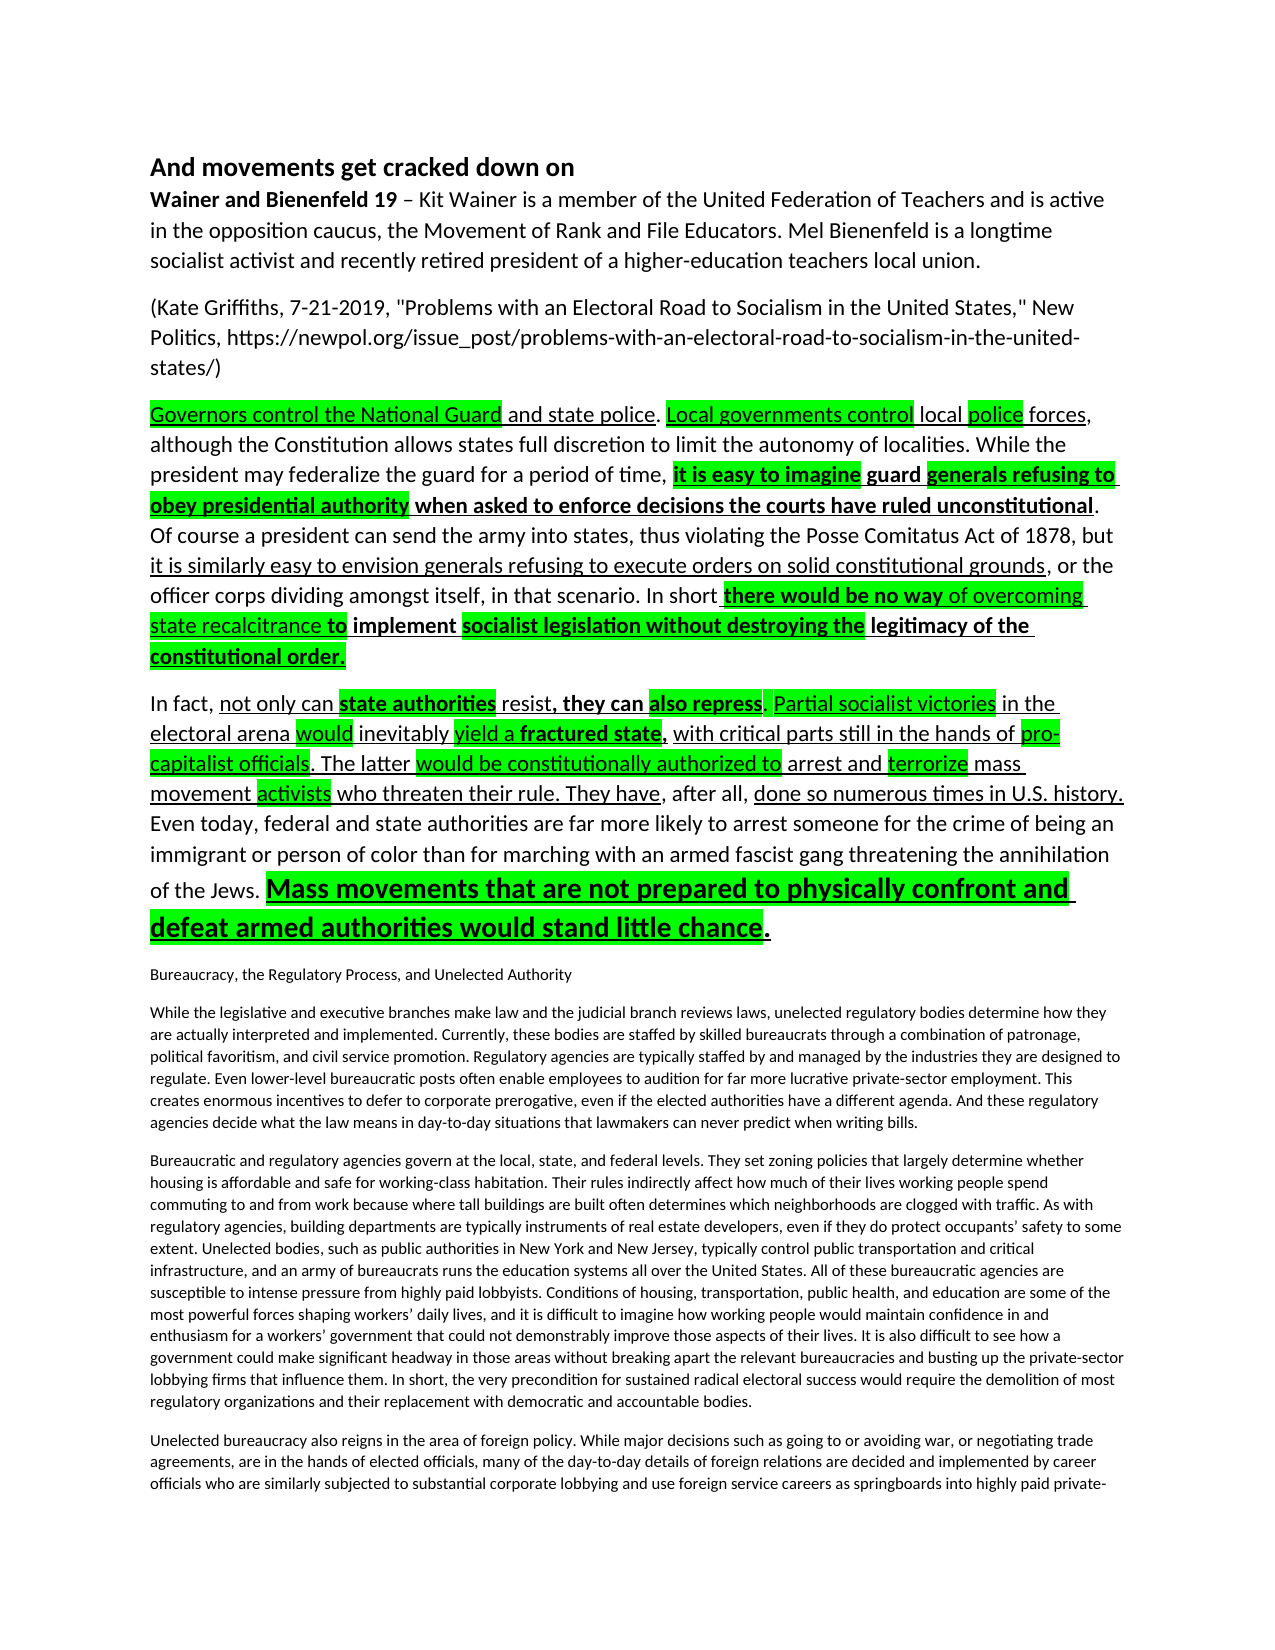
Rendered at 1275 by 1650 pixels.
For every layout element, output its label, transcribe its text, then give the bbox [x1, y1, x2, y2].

text (Kate Griffiths, 7-21-2019, "Problems with an Electoral Road to Socialism in the United States," New Politics, https://newpol.org/issue_post/problems-with-an-electoral-road-to-socialism-in-the-united-states/) [150, 293, 1125, 381]
text Governors control the National Guard and state police. Local governments control local police forces, although the Constitution allows states full discretion to limit the autonomy of localities. While the president may federalize the guard for a period of time, it is easy to imagine guard generals refusing to obey presidential authority when asked to enforce decisions the courts have ruled unconstitutional. Of course a president can send the army into states, thus violating the Posse Comitatus Act of 1878, but it is similarly easy to envision generals refusing to execute orders on solid constitutional grounds, or the officer corps dividing amongst itself, in that scenario. In short there would be no way of overcoming state recalcitrance to implement socialist legislation without destroying the legitimacy of the constitutional order. [150, 400, 1125, 670]
text In fact, not only can state authorities resist, they can also repress. Partial socialist victories in the electoral arena would inevitably yield a fractured state, with critical parts still in the hands of pro-capitalist officials. The latter would be constitutionally authorized to arrest and terrorize mass movement activists who threaten their rule. They have, after all, done so numerous times in U.S. history. Even today, federal and state authorities are far more likely to arrest someone for the crime of being an immigrant or person of color than for marching with an armed fascist gang threatening the annihilation of the Jews. Mass movements that are not prepared to physically confront and defeat armed authorities would stand little chance. [150, 689, 1125, 945]
text While the legislative and executive branches make law and the judicial branch reviews laws, unelected regulatory bodies determine how they are actually interpreted and implemented. Currently, these bodies are staffed by skilled bureaucrats through a combination of patronage, political favoritism, and civil service promotion. Regulatory agencies are typically staffed by and managed by the industries they are designed to regulate. Even lower-level bureaucratic posts often enable employees to audition for far more lucrative private-sector employment. This creates enormous incentives to defer to corporate prerogative, even if the elected authorities have a different agenda. And these regulatory agencies decide what the law means in day-to-day situations that lawmakers can never predict when writing bills. [150, 1003, 1125, 1132]
text Bureaucratic and regulatory agencies govern at the local, state, and federal levels. They set zoning policies that largely determine whether housing is affordable and safe for working-class habitation. Their rules indirectly affect how much of their lives working people spend commuting to and from work because where tall buildings are built often determines which neighborhoods are clogged with traffic. As with regulatory agencies, building departments are typically instruments of real estate developers, even if they do protect occupants’ safety to some extent. Unelected bodies, such as public authorities in New York and New Jersey, typically control public transportation and critical infrastructure, and an army of bureaucrats runs the education systems all over the United States. All of these bureaucratic agencies are susceptible to intense pressure from highly paid lobbyists. Conditions of housing, transportation, public health, and education are some of the most powerful forces shaping workers’ daily lives, and it is difficult to imagine how working people would maintain confidence in and enthusiasm for a workers’ government that could not demonstrably improve those aspects of their lives. It is also difficult to see how a government could make significant headway in those areas without breaking apart the relevant bureaucracies and busting up the private-sector lobbying firms that influence them. In short, the very precondition for sustained radical electoral success would require the demolition of most regulatory organizations and their replacement with democratic and accountable bodies. [150, 1151, 1125, 1412]
text And movements get cracked down on [150, 150, 1125, 183]
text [150, 1430, 1125, 1494]
text Bureaucracy, the Regulatory Process, and Unelected Authority [150, 964, 1125, 984]
text Wainer and Bienenfeld 19 – Kit Wainer is a member of the United Federation of Teachers and is active in the opposition caucus, the Movement of Rank and File Educators. Mel Bienenfeld is a longtime socialist activist and recently retired president of a higher-education teachers local union. [150, 186, 1125, 274]
